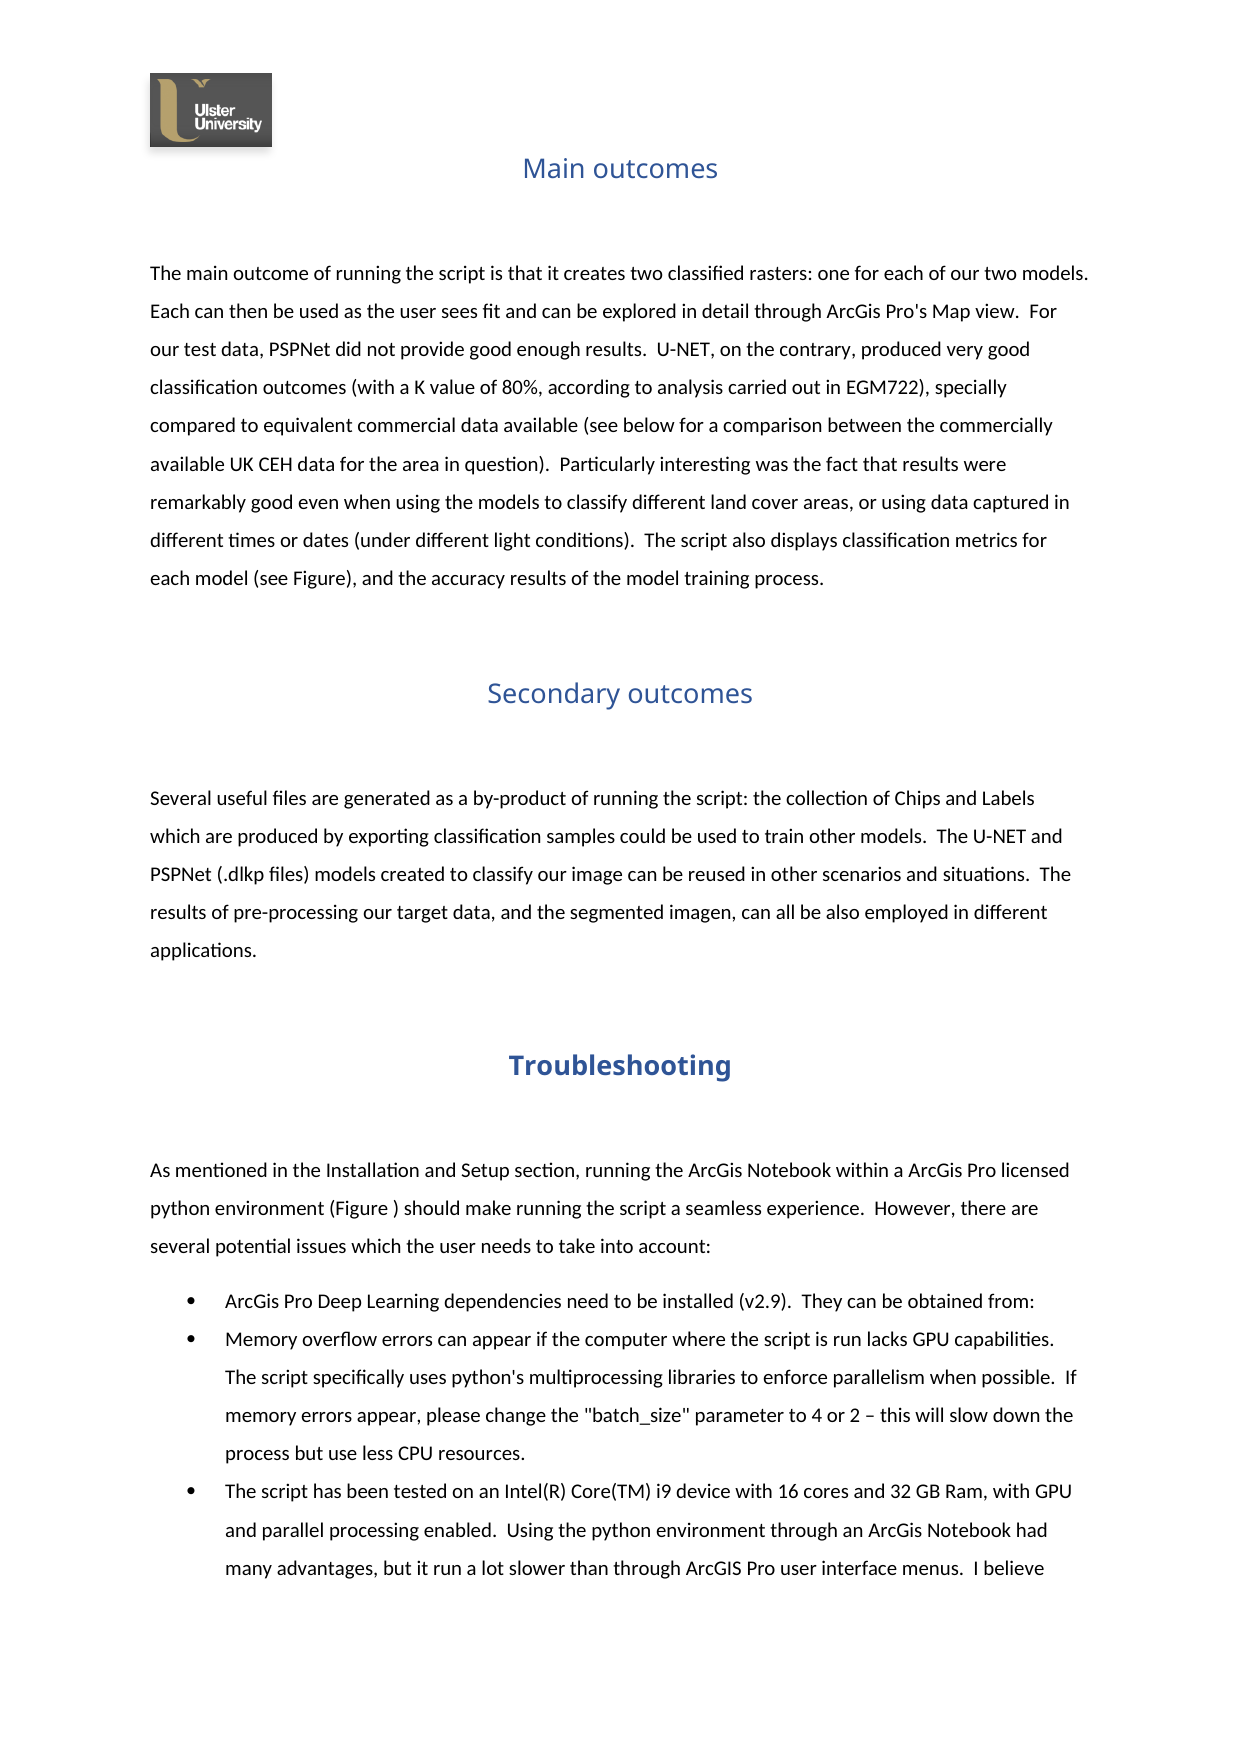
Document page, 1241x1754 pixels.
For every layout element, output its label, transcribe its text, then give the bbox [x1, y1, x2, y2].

list Memory overflow errors can appear if the computer where the script is run lacks GPU capabilities. The script specifically uses python's multiprocessing libraries to enforce parallelism when possible. If memory errors appear, please change the "batch_size" parameter to 4 or 2 – this will slow down the process but use less CPU resources. [187, 1326, 1090, 1466]
text As mentioned in the Installation and Setup section, running the ArcGis Notebook within a ArcGis Pro licensed python environment (Figure ) should make running the script a seamless experience. However, there are several potential issues which the user needs to take into account: [150, 1157, 1090, 1259]
list ArcGis Pro Deep Learning dependencies need to be installed (v2.9). They can be obtained from: [187, 1288, 1090, 1313]
text The main outcome of running the script is that it creates two classified rasters: one for each of our two models. Each can then be used as the user sees fit and can be explored in detail through ArcGis Pro's Map view. For our test data, PSPNet did not provide good enough results. U-NET, on the contrary, produced very good classification outcomes (with a K value of 80%, according to analysis carried out in EGM722), specially compared to equivalent commercial data available (see below for a comparison between the commercially available UK CEH data for the area in question). Particularly interesting was the fact that results were remarkably good even when using the models to classify different land cover areas, or using data captured in different times or dates (under different light conditions). The script also displays classification metrics for each model (see Figure), and the accuracy results of the model training process. [150, 260, 1090, 591]
subtitle Secondary outcomes [150, 675, 1090, 712]
text Several useful files are generated as a by-product of running the script: the collection of Chips and Labels which are produced by exporting classification samples could be used to train other models. The U-NET and PSPNet (.dlkp files) models created to classify our image can be reused in other scenarios and situations. The results of pre-processing our target data, and the segmented imagen, can all be also employed in different applications. [150, 785, 1090, 963]
subtitle Troubleshooting [150, 1047, 1090, 1084]
picture [150, 73, 272, 147]
subtitle Main outcomes [150, 150, 1090, 187]
